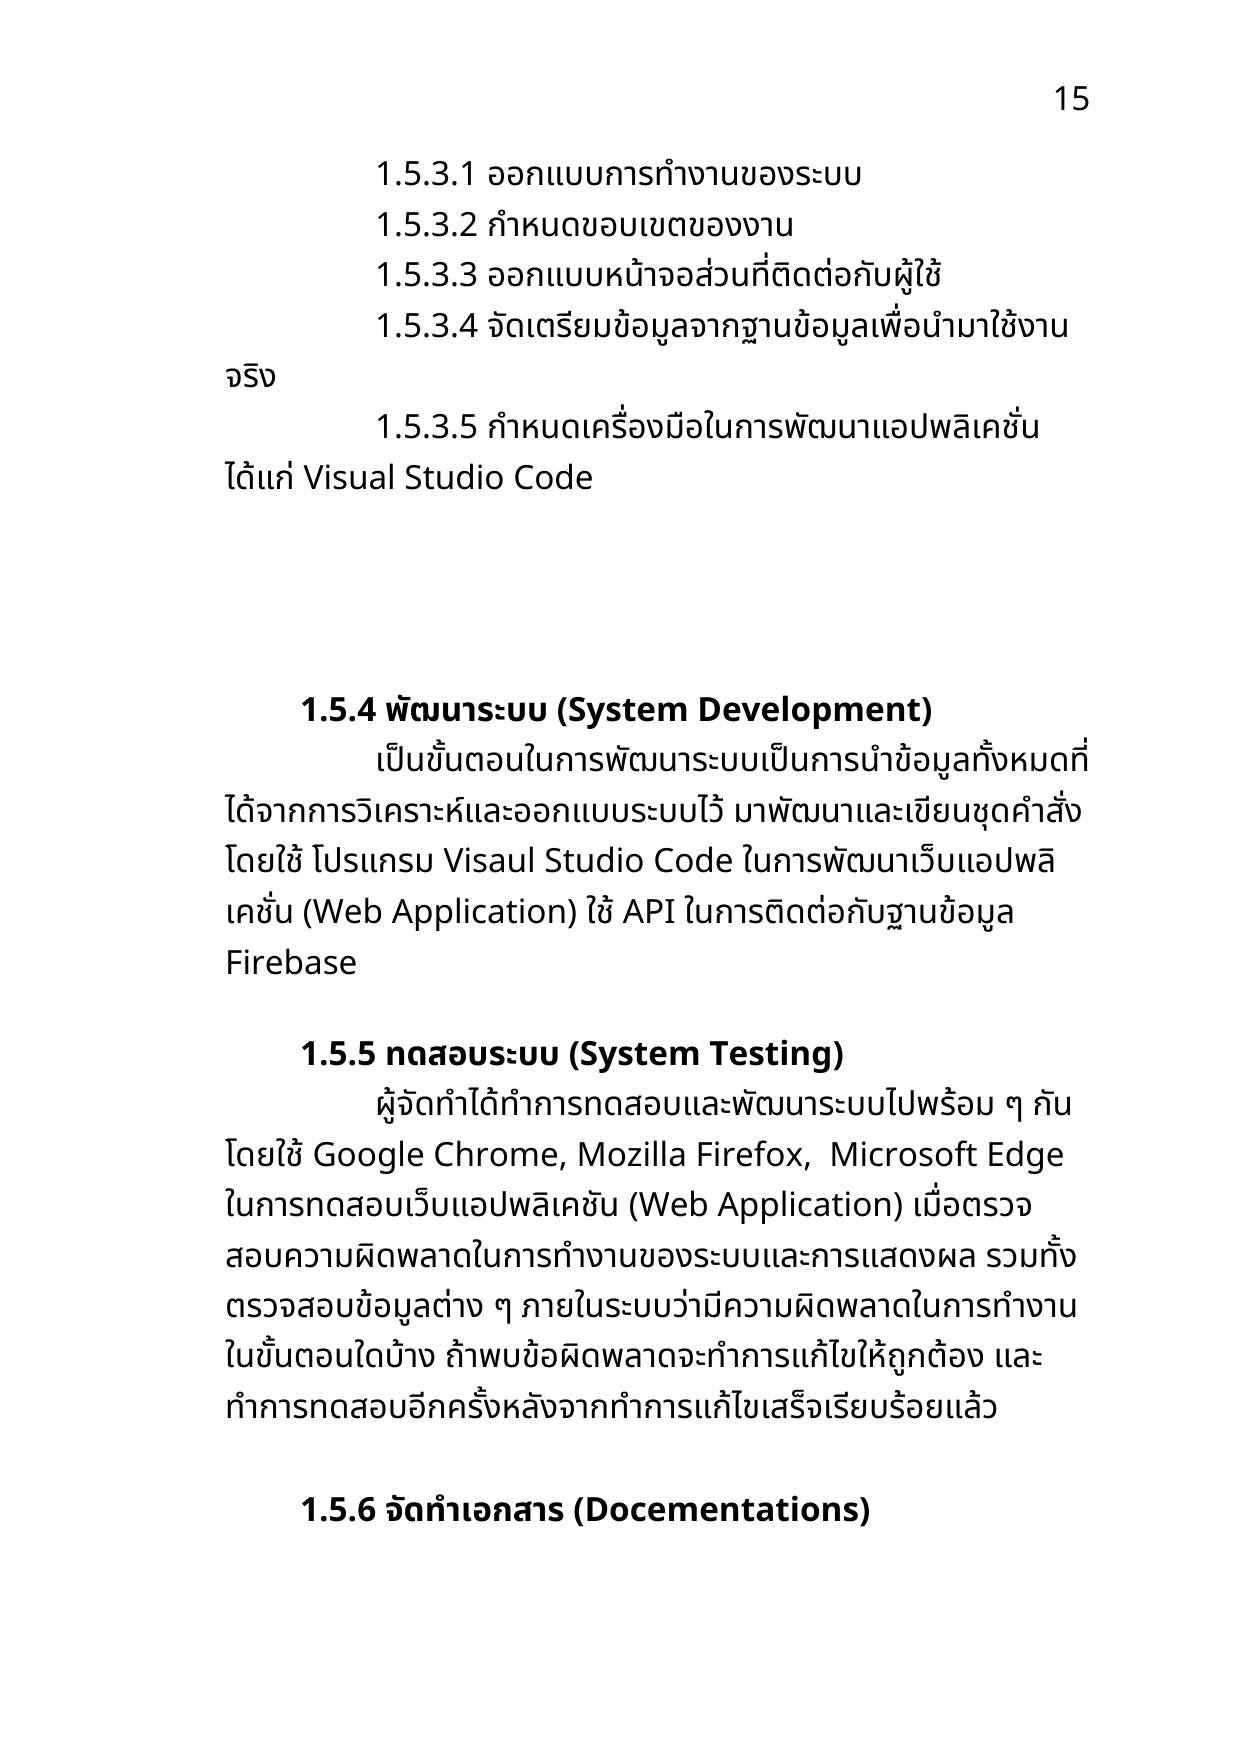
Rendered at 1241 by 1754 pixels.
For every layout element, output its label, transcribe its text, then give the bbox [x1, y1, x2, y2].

text 1.5.3.3 ออกแบบหน้าจอส่วนที่ติดต่อกับผู้ใช้ [225, 251, 1090, 302]
text เป็นขั้นตอนในการพัฒนาระบบเป็นการนำข้อมูลทั้งหมดที่ได้จากการวิเคราะห์และออกแบบระบบไว้ มาพัฒนาและเขียนชุดคำสั่ง โดยใช้ โปรแกรม Visaul Studio Code ในการพัฒนาเว็บแอปพลิเคชั่น (Web Application) ใช้ API ในการติดต่อกับฐานข้อมูล Firebase [225, 736, 1090, 984]
text 1.5.4 พัฒนาระบบ (System Development) [225, 686, 1090, 736]
text 1.5.6 จัดทำเอกสาร (Docementations) [225, 1486, 1090, 1536]
text 1.5.3.5 กำหนดเครื่องมือในการพัฒนาแอปพลิเคชั่น ได้แก่ Visual Studio Code [225, 403, 1090, 504]
text 1.5.3.1 ออกแบบการทำงานของระบบ [225, 150, 1090, 201]
text 1.5.3.4 จัดเตรียมข้อมูลจากฐานข้อมูลเพื่อนำมาใช้งานจริง [225, 302, 1090, 403]
text 1.5.5 ทดสอบระบบ (System Testing) [225, 1029, 1090, 1080]
text 1.5.3.2 กำหนดขอบเขตของงาน [225, 201, 1090, 251]
text ผู้จัดทำได้ทำการทดสอบและพัฒนาระบบไปพร้อม ๆ กัน โดยใช้ Google Chrome, Mozilla Firefox, Microsoft Edge ในการทดสอบเว็บแอปพลิเคชัน (Web Application) เมื่อตรวจสอบความผิดพลาดในการทำงานของระบบและการแสดงผล รวมทั้งตรวจสอบข้อมูลต่าง ๆ ภายในระบบว่ามีความผิดพลาดในการทำงานในขั้นตอนใดบ้าง ถ้าพบข้อผิดพลาดจะทำการแก้ไขให้ถูกต้อง และทำการทดสอบอีกครั้งหลังจากทำการแก้ไขเสร็จเรียบร้อยแล้ว [225, 1080, 1090, 1433]
